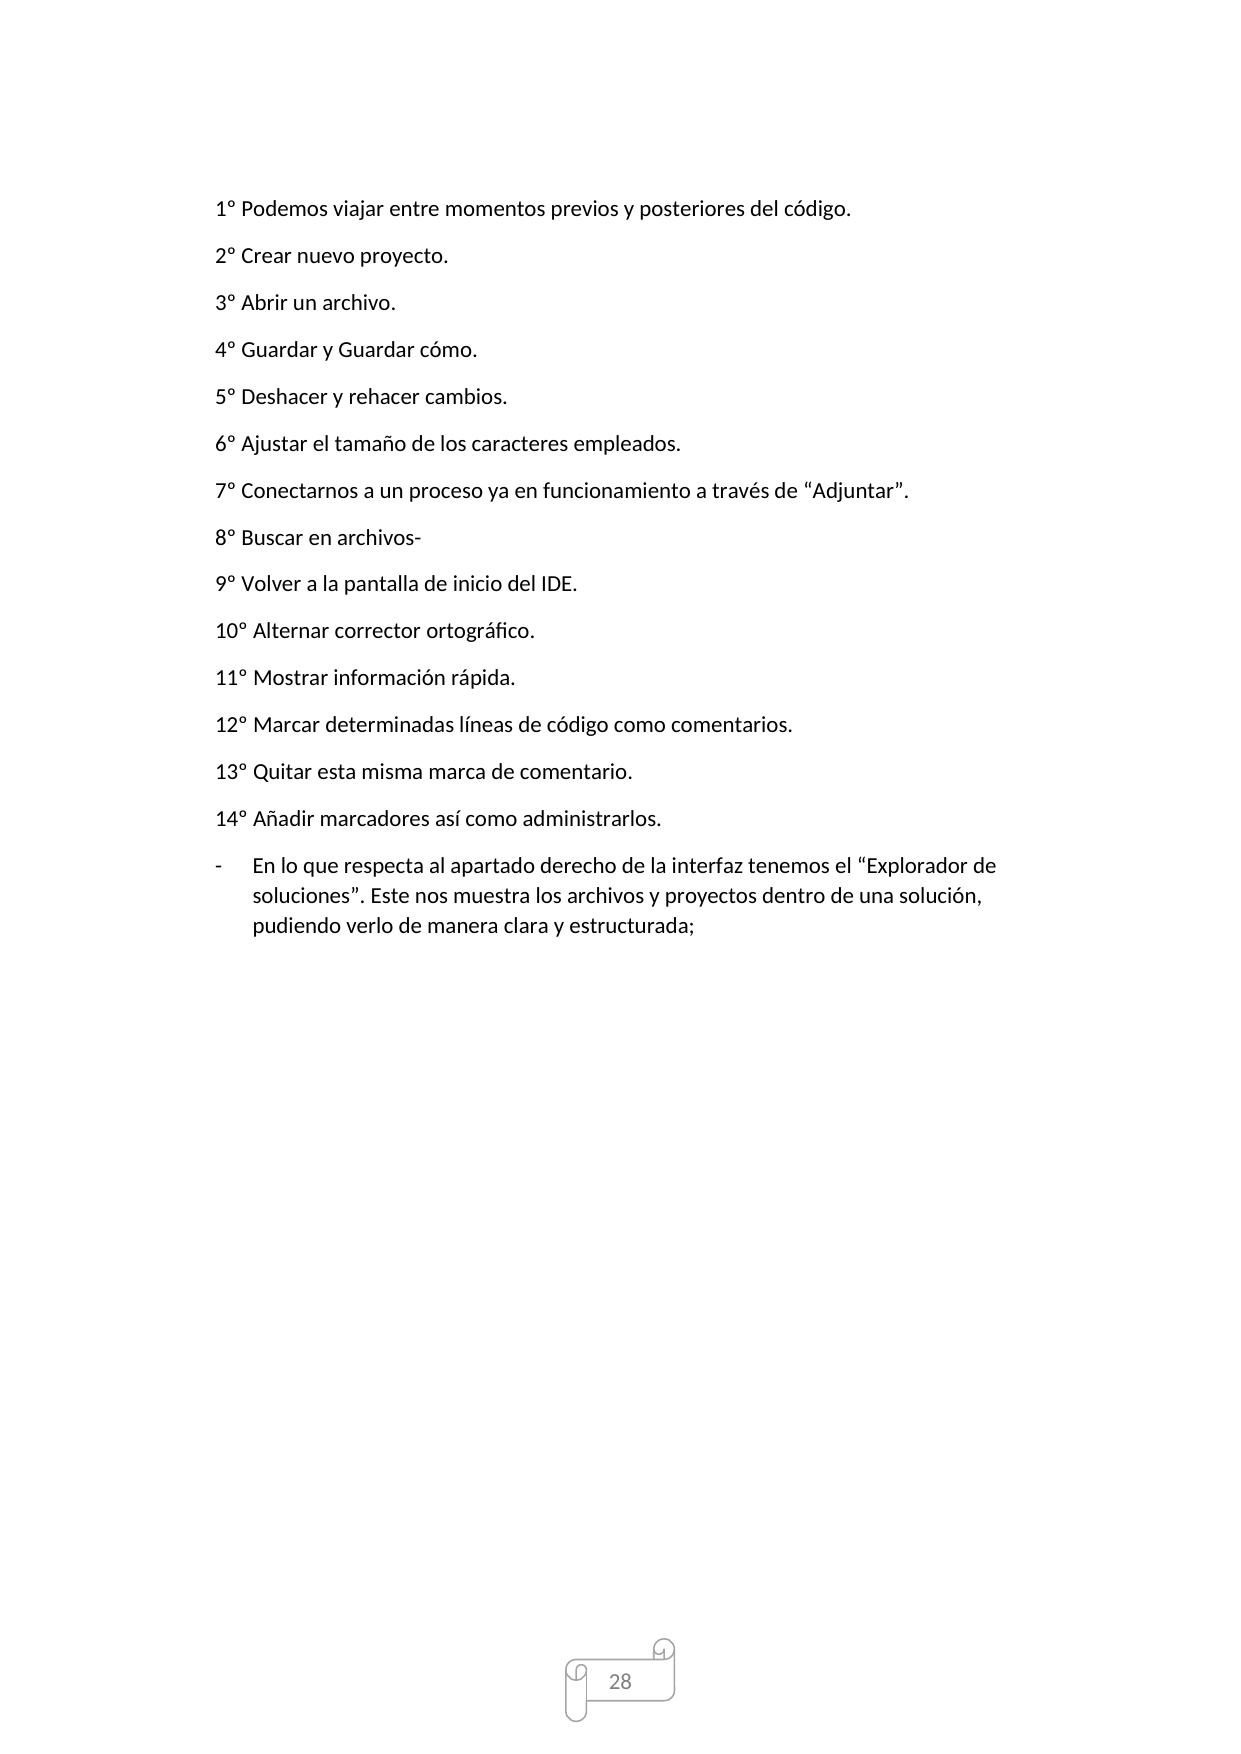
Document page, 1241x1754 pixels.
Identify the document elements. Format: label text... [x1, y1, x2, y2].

text 3º Abrir un archivo. [215, 288, 1063, 316]
text 9º Volver a la pantalla de inicio del IDE. [177, 569, 1063, 597]
text 1º Podemos viajar entre momentos previos y posteriores del código. [215, 194, 1063, 222]
text 11º Mostrar información rápida. [177, 663, 1063, 691]
text 14º Añadir marcadores así como administrarlos. [177, 804, 1063, 832]
text 13º Quitar esta misma marca de comentario. [177, 757, 1063, 785]
text 10º Alternar corrector ortográfico. [177, 616, 1063, 644]
text 8º Buscar en archivos- [177, 523, 1063, 551]
text 5º Deshacer y rehacer cambios. [215, 382, 1063, 410]
text 12º Marcar determinadas líneas de código como comentarios. [177, 710, 1063, 738]
text 4º Guardar y Guardar cómo. [215, 335, 1063, 363]
text 7º Conectarnos a un proceso ya en funcionamiento a través de “Adjuntar”. [177, 476, 1063, 504]
text 6º Ajustar el tamaño de los caracteres empleados. [177, 429, 1063, 457]
text 2º Crear nuevo proyecto. [215, 241, 1063, 269]
list En lo que respecta al apartado derecho de la interfaz tenemos el “Explorador de soluciones”. Este nos muestra los archivos y proyectos dentro de una solución, pudiendo verlo de manera clara y estructurada; [215, 851, 1063, 939]
